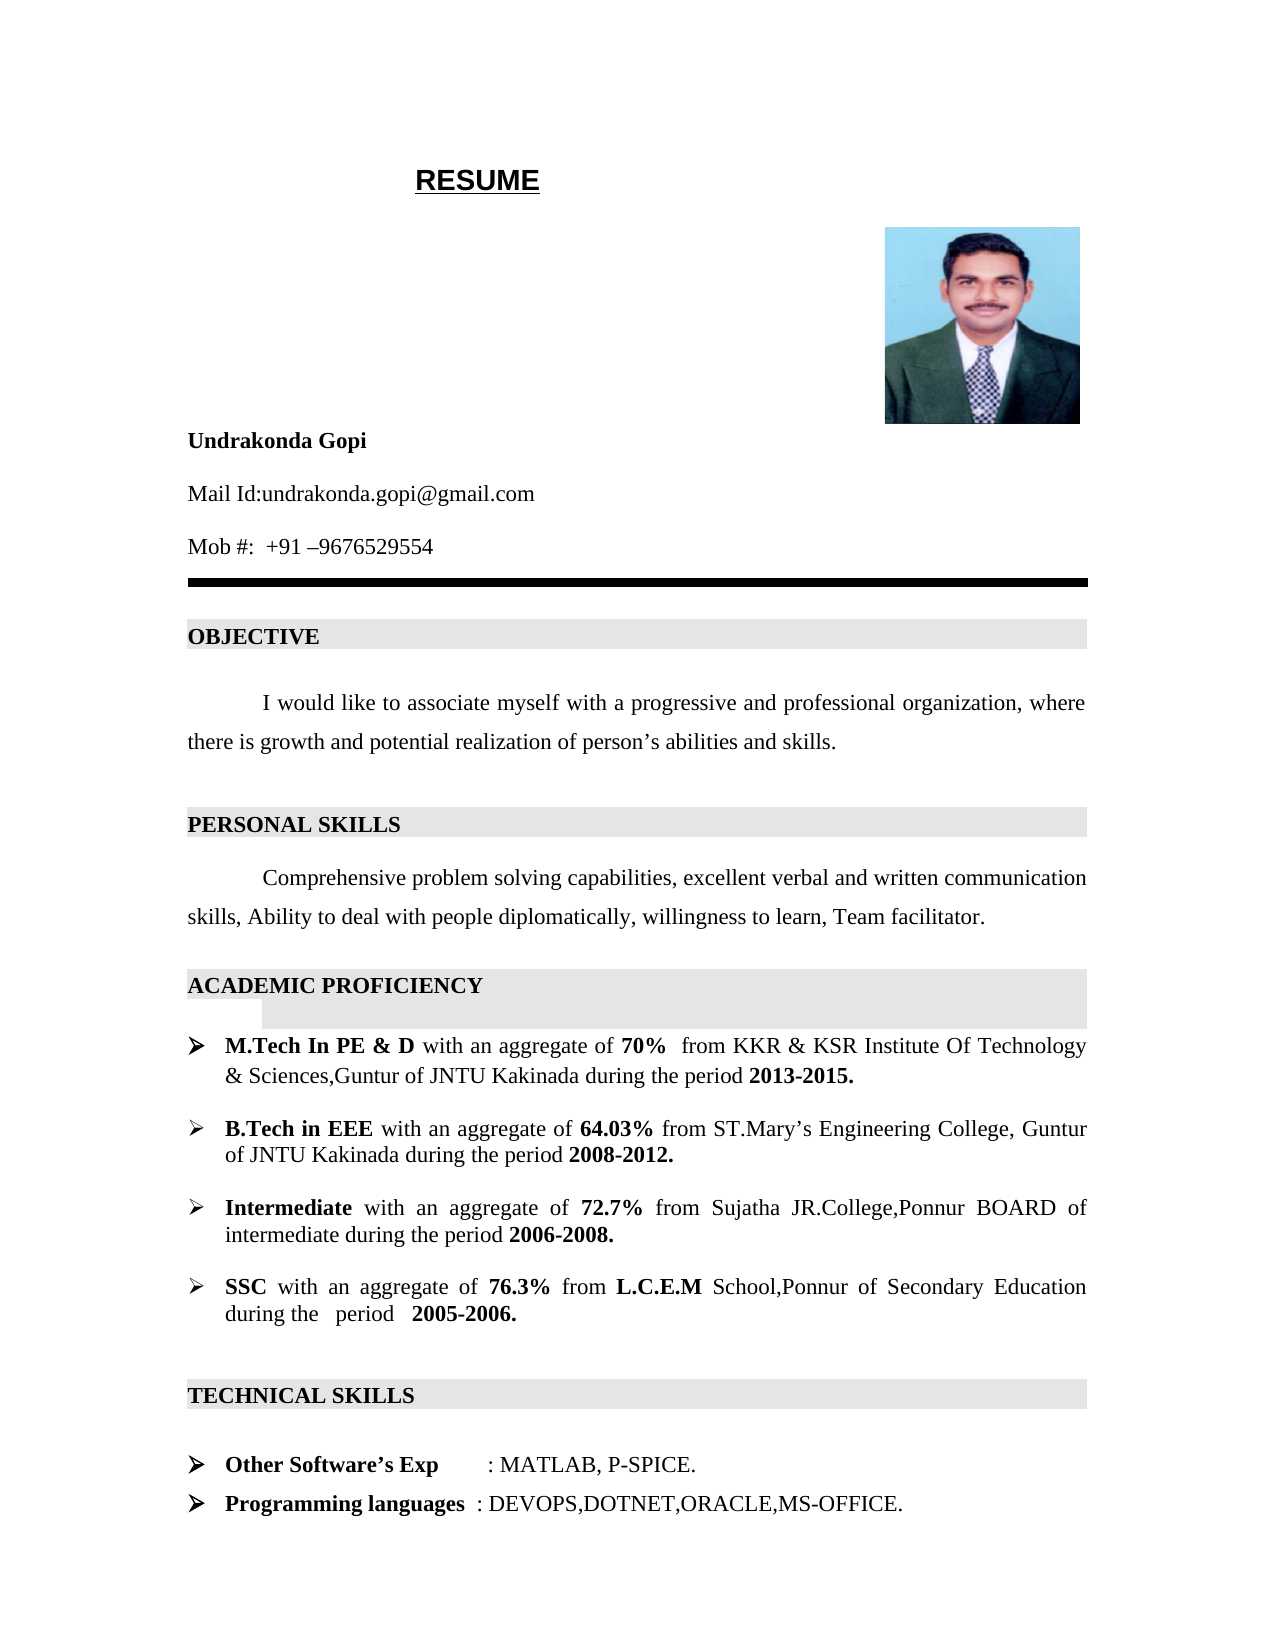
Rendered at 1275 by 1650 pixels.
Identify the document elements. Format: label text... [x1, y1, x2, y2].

text Mob #: +91 –9676529554 [187, 533, 1087, 559]
text RESUME [187, 163, 1087, 197]
picture [884, 227, 1080, 424]
text OBJECTIVE [187, 619, 1087, 649]
text Undrakonda Gopi [187, 424, 1087, 454]
text PERSONAL SKILLS [187, 807, 1087, 837]
list Programming languages : DEVOPS,DOTNET,ORACLE,MS-OFFICE. [187, 1490, 1087, 1516]
subtitle Comprehensive problem solving capabilities, excellent verbal and written communication skills, Ability to deal with people diplomatically, willingness to learn, Team facilitator. [187, 863, 1087, 929]
text ACADEMIC PROFICIENCY [187, 969, 1087, 999]
text I would like to associate myself with a progressive and professional organization, where there is growth and potential realization of person’s abilities and skills. [187, 689, 1087, 754]
text TECHNICAL SKILLS [187, 1379, 1087, 1409]
list Other Software’s Exp : MATLAB, P-SPICE. [187, 1451, 1087, 1478]
list M.Tech In PE & D with an aggregate of 70% from KKR & KSR Institute Of Technology & Sciences,Guntur of JNTU Kakinada during the period 2013-2015. [187, 1029, 1087, 1089]
list SSC with an aggregate of 76.3% from L.C.E.M School,Ponnur of Secondary Education during the period 2005-2006. [187, 1273, 1087, 1326]
list Intermediate with an aggregate of 72.7% from Sujatha JR.College,Ponnur BOARD of intermediate during the period 2006-2008. [187, 1194, 1087, 1247]
list B.Tech in EEE with an aggregate of 64.03% from ST.Mary’s Engineering College, Guntur of JNTU Kakinada during the period 2008-2012. [187, 1115, 1087, 1168]
text Mail Id:undrakonda.gopi@gmail.com [187, 480, 1087, 507]
